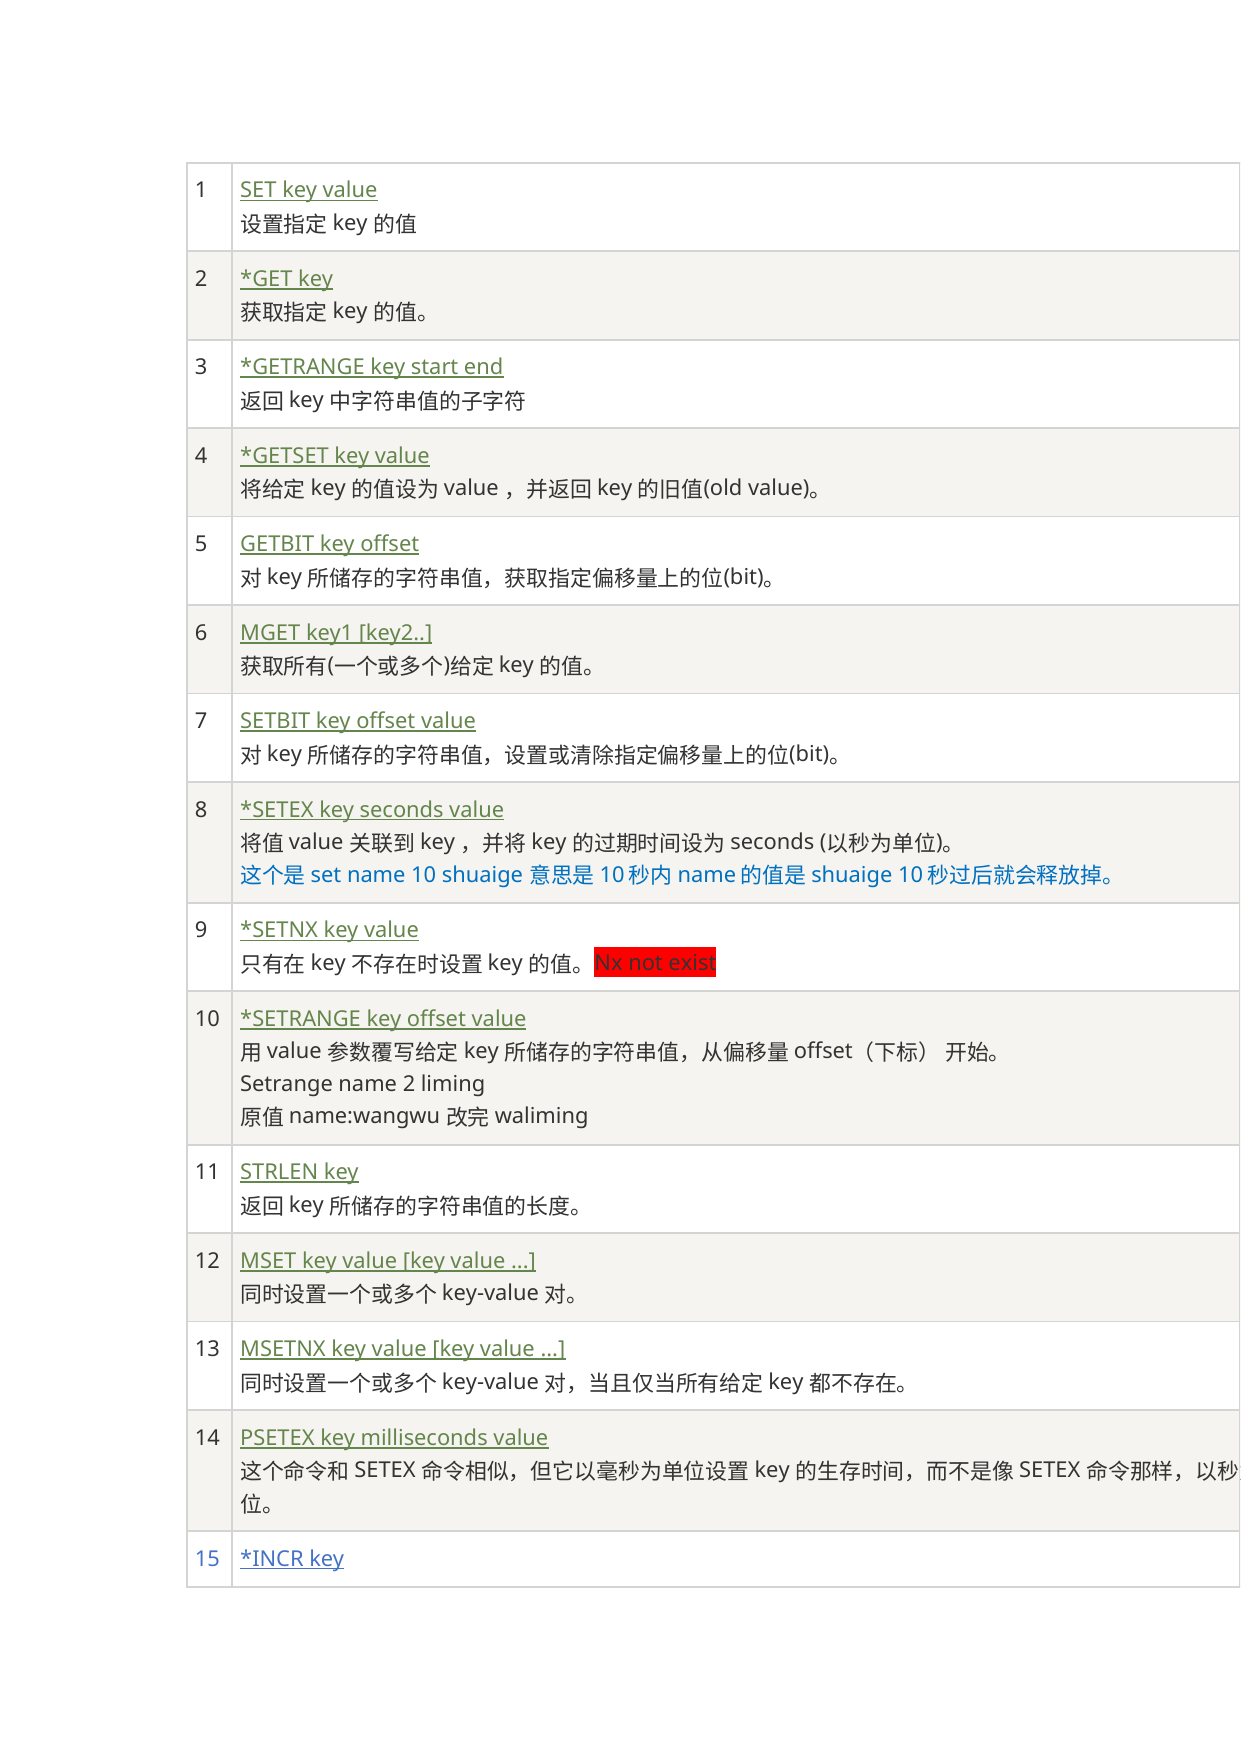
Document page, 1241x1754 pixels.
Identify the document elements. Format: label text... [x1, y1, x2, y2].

table_cell 4 [188, 429, 231, 516]
table_cell 9 [188, 904, 231, 990]
table_cell 12 [188, 1234, 231, 1321]
table_cell *GETRANGE key start end 返回 key 中字符串值的子字符 [233, 341, 1239, 427]
table_cell MSET key value [key value ...] 同时设置一个或多个 key-value 对。 [233, 1234, 1239, 1321]
table_cell *SETEX key seconds value 将值 value 关联到 key ，并将 key 的过期时间设为 seconds (以秒为单位)。 这个是 set name 10 shuaige 意思是 10秒内 name的值是 shuaige 10秒过后就会释放掉。 [233, 783, 1239, 902]
table_cell 2 [188, 252, 231, 339]
table_cell SET key value 设置指定 key 的值 [233, 164, 1239, 250]
table_cell 15 [188, 1532, 231, 1586]
table_cell 3 [188, 341, 231, 427]
table_cell 11 [188, 1146, 231, 1232]
table_cell 6 [188, 606, 231, 693]
table_cell *SETNX key value 只有在 key 不存在时设置 key 的值。Nx not exist [233, 904, 1239, 990]
table_cell 1 [188, 164, 231, 250]
table_cell PSETEX key milliseconds value 这个命令和 SETEX 命令相似，但它以毫秒为单位设置 key 的生存时间，而不是像 SETEX 命令那样，以秒为单位。 [233, 1411, 1239, 1530]
table_cell *GET key 获取指定 key 的值。 [233, 252, 1239, 339]
table_cell GETBIT key offset 对 key 所储存的字符串值，获取指定偏移量上的位(bit)。 [233, 517, 1239, 604]
table_cell 5 [188, 517, 231, 604]
table_cell *SETRANGE key offset value 用 value 参数覆写给定 key 所储存的字符串值，从偏移量 offset（下标） 开始。 Setrange name 2 liming 原值 name:wangwu 改完 waliming [233, 992, 1239, 1144]
table_cell 7 [188, 694, 231, 781]
table_cell 13 [188, 1322, 231, 1409]
table_cell MSETNX key value [key value ...] 同时设置一个或多个 key-value 对，当且仅当所有给定 key 都不存在。 [233, 1322, 1239, 1409]
table_cell *GETSET key value 将给定 key 的值设为 value ，并返回 key 的旧值(old value)。 [233, 429, 1239, 516]
table_cell 8 [188, 783, 231, 902]
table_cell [233, 1532, 1239, 1586]
table_cell MGET key1 [key2..] 获取所有(一个或多个)给定 key 的值。 [233, 606, 1239, 693]
table_cell 14 [188, 1411, 231, 1530]
table_cell 10 [188, 992, 231, 1144]
table_cell SETBIT key offset value 对 key 所储存的字符串值，设置或清除指定偏移量上的位(bit)。 [233, 694, 1239, 781]
table_cell STRLEN key 返回 key 所储存的字符串值的长度。 [233, 1146, 1239, 1232]
